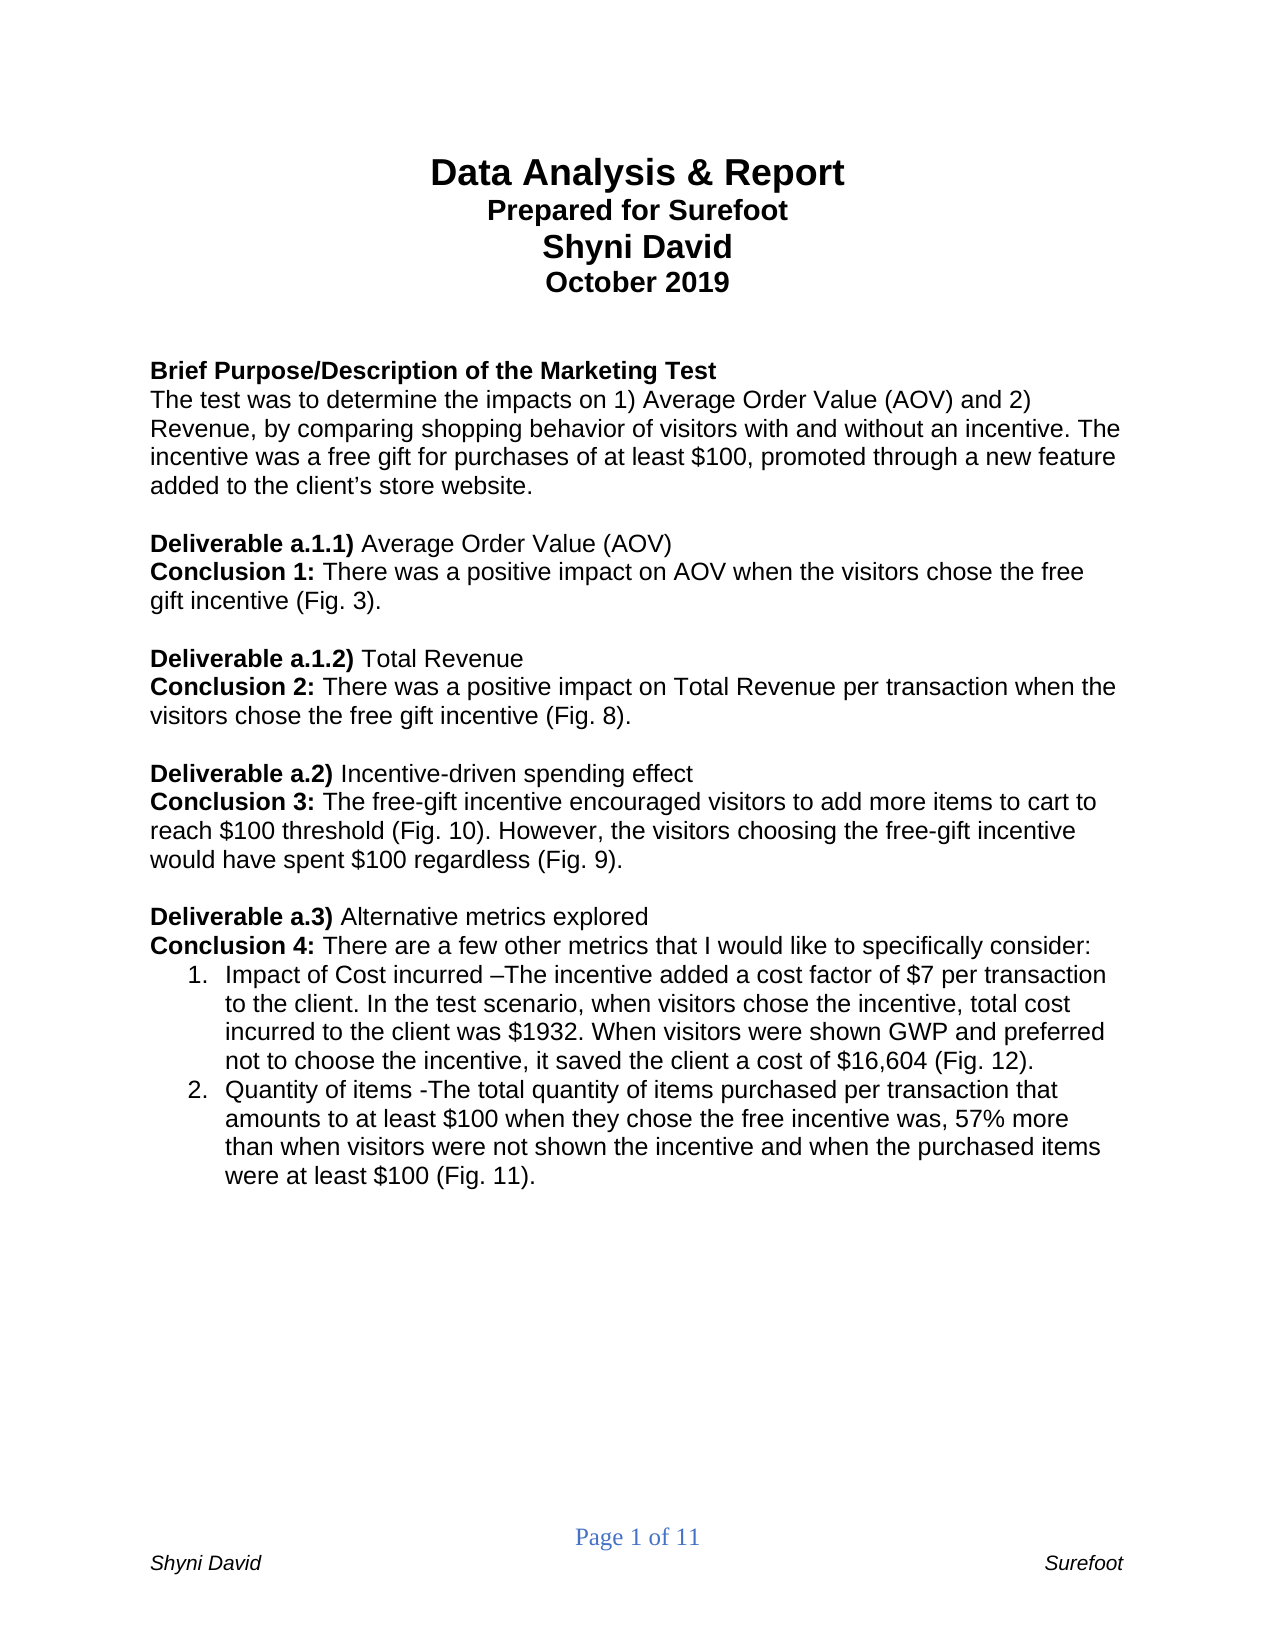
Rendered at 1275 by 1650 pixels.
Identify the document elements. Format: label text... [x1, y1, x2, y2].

list Impact of Cost incurred –The incentive added a cost factor of $7 per transaction to the client. In the test scenario, when visitors chose the incentive, total cost incurred to the client was $1932. When visitors were shown GWP and preferred not to choose the incentive, it saved the client a cost of $16,604 (Fig. 12). [187, 960, 1125, 1075]
text Deliverable a.3) Alternative metrics explored [150, 902, 1125, 931]
text Brief Purpose/Description of the Marketing Test [150, 356, 1125, 385]
text Conclusion 2: There was a positive impact on Total Revenue per transaction when the visitors chose the free gift incentive (Fig. 8). [150, 672, 1125, 730]
text The test was to determine the impacts on 1) Average Order Value (AOV) and 2) Revenue, by comparing shopping behavior of visitors with and without an incentive. The incentive was a free gift for purchases of at least $100, promoted through a new feature added to the client’s store website. [150, 385, 1125, 500]
text Conclusion 1: There was a positive impact on AOV when the visitors chose the free gift incentive (Fig. 3). [150, 557, 1125, 615]
text Conclusion 4: There are a few other metrics that I would like to specifically consider: [150, 931, 1125, 960]
text October 2019 [150, 265, 1125, 299]
text Prepared for Surefoot [150, 193, 1125, 227]
text Data Analysis & Report [150, 150, 1125, 193]
text Deliverable a.1.2) Total Revenue [150, 644, 1125, 672]
text Shyni David [150, 227, 1125, 265]
text Deliverable a.1.1) Average Order Value (AOV) [150, 529, 1125, 557]
list Quantity of items -The total quantity of items purchased per transaction that amounts to at least $100 when they chose the free incentive was, 57% more than when visitors were not shown the incentive and when the purchased items were at least $100 (Fig. 11). [187, 1075, 1125, 1190]
text Deliverable a.2) Incentive-driven spending effect [150, 759, 1125, 787]
text Conclusion 3: The free-gift incentive encouraged visitors to add more items to cart to reach $100 threshold (Fig. 10). However, the visitors choosing the free-gift incentive would have spent $100 regardless (Fig. 9). [150, 787, 1125, 874]
